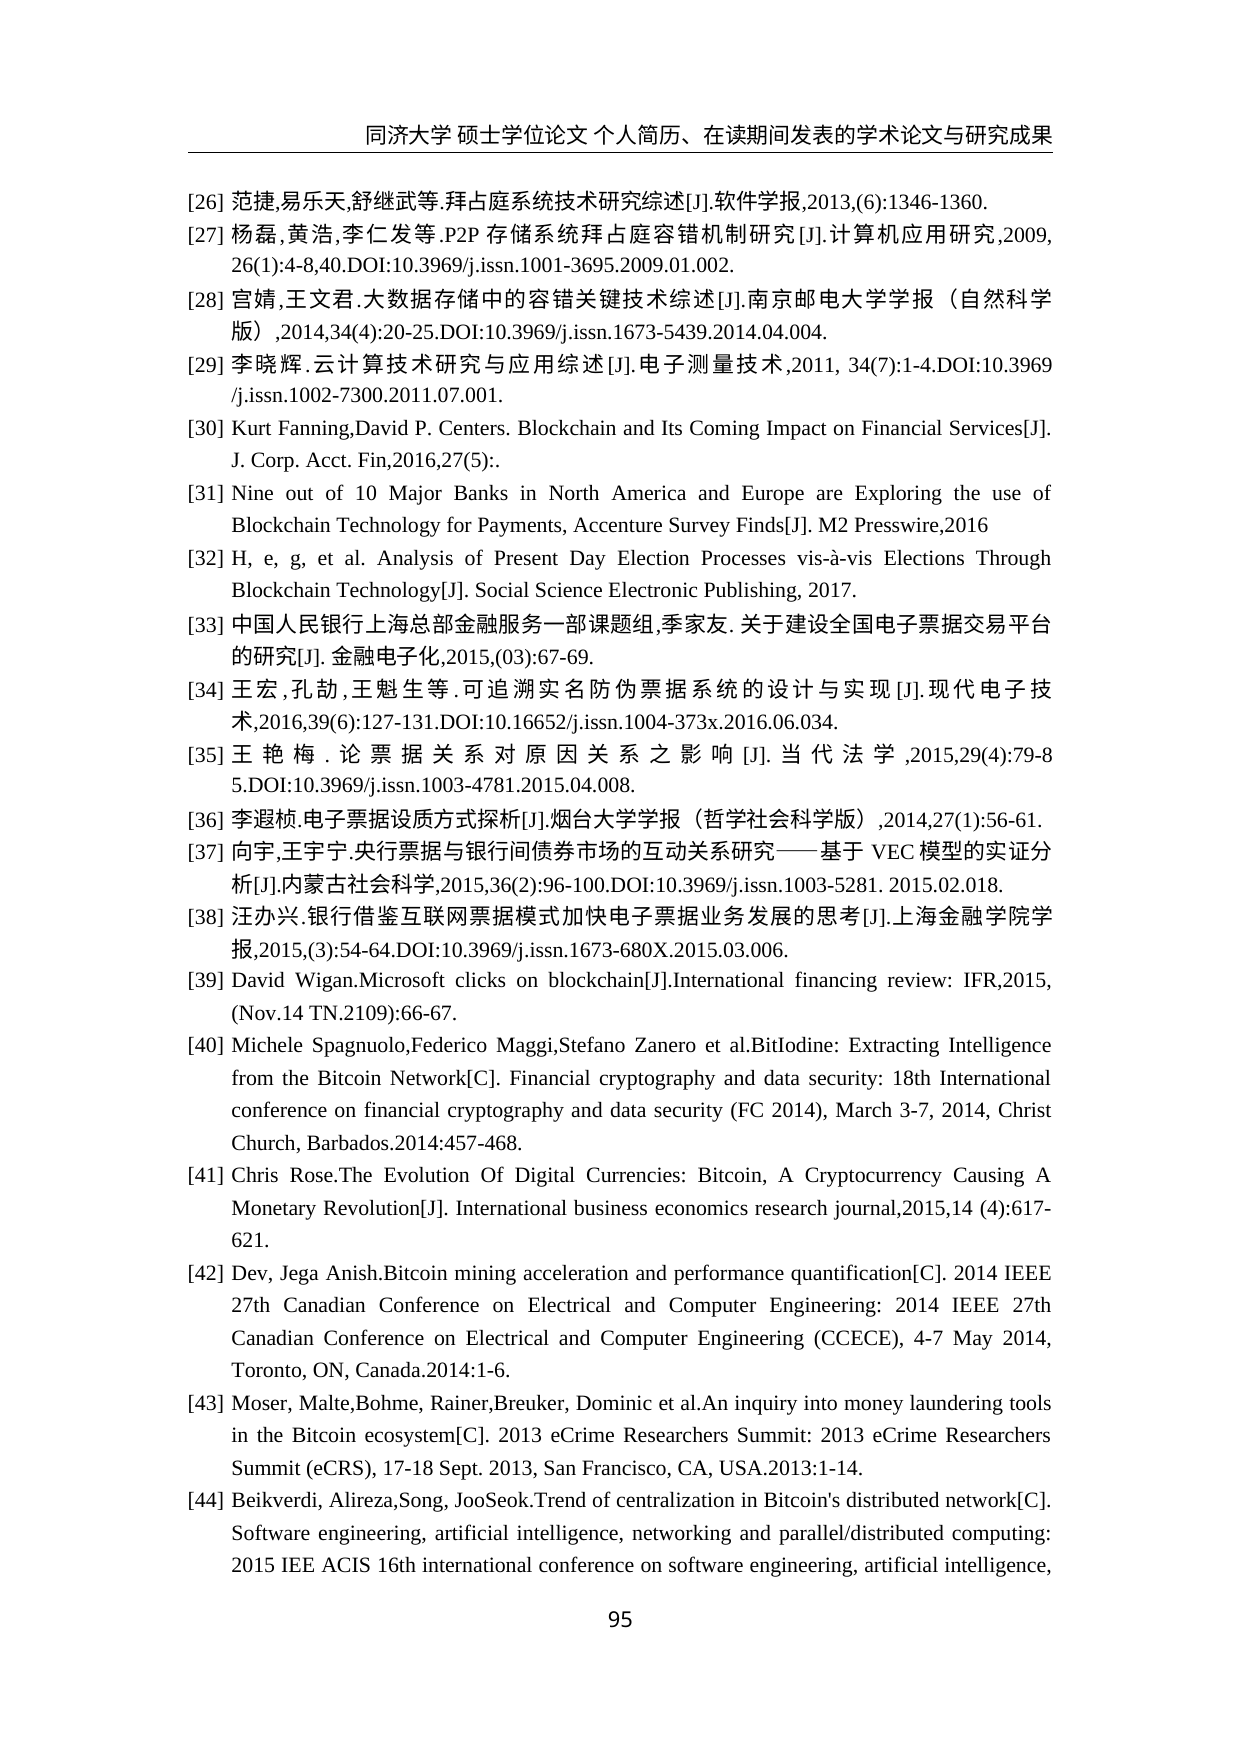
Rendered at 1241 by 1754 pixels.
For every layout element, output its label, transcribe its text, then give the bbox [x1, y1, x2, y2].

list 杨磊,黄浩,李仁发等.P2P存储系统拜占庭容错机制研究[J].计算机应用研究,2009, 26(1):4-8,40.DOI:10.3969/j.issn.1001-3695.2009.01.002. [187, 216, 1053, 281]
list H, e, g, et al. Analysis of Present Day Election Processes vis-à-vis Elections Through Blockchain Technology[J]. Social Science Electronic Publishing, 2017. [187, 541, 1053, 606]
list 范捷,易乐天,舒继武等.拜占庭系统技术研究综述[J].软件学报,2013,(6):1346-1360. [187, 184, 1053, 216]
list 向宇,王宇宁.央行票据与银行间债券市场的互动关系研究——基于VEC模型的实证分析[J].内蒙古社会科学,2015,36(2):96-100.DOI:10.3969/j.issn.1003-5281. 2015.02.018. [187, 834, 1053, 899]
list 汪办兴.银行借鉴互联网票据模式加快电子票据业务发展的思考[J].上海金融学院学报,2015,(3):54-64.DOI:10.3969/j.issn.1673-680X.2015.03.006. [187, 899, 1053, 964]
list 李晓辉.云计算技术研究与应用综述[J].电子测量技术,2011, 34(7):1-4.DOI:10.3969 /j.issn.1002-7300.2011.07.001. [187, 346, 1053, 411]
list 宫婧,王文君.大数据存储中的容错关键技术综述[J].南京邮电大学学报（自然科学版）,2014,34(4):20-25.DOI:10.3969/j.issn.1673-5439.2014.04.004. [187, 281, 1053, 346]
list 李遐桢.电子票据设质方式探析[J].烟台大学学报（哲学社会科学版）,2014,27(1):56-61. [187, 801, 1053, 834]
list David Wigan.Microsoft clicks on blockchain[J].International financing review: IFR,2015,(Nov.14 TN.2109):66-67. [187, 964, 1053, 1029]
list 王艳梅.论票据关系对原因关系之影响[J].当代法学,2015,29(4):79-8 5.DOI:10.3969/j.issn.1003-4781.2015.04.008. [187, 736, 1053, 801]
list Michele Spagnuolo,Federico Maggi,Stefano Zanero et al.BitIodine: Extracting Intelligence from the Bitcoin Network[C]. Financial cryptography and data security: 18th International conference on financial cryptography and data security (FC 2014), March 3-7, 2014, Christ Church, Barbados.2014:457-468. [187, 1029, 1053, 1159]
list 王宏,孔劼,王魁生等.可追溯实名防伪票据系统的设计与实现[J].现代电子技术,2016,39(6):127-131.DOI:10.16652/j.issn.1004-373x.2016.06.034. [187, 671, 1053, 736]
list Dev, Jega Anish.Bitcoin mining acceleration and performance quantification[C]. 2014 IEEE 27th Canadian Conference on Electrical and Computer Engineering: 2014 IEEE 27th Canadian Conference on Electrical and Computer Engineering (CCECE), 4-7 May 2014, Toronto, ON, Canada.2014:1-6. [187, 1256, 1053, 1386]
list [187, 1484, 1053, 1581]
list Nine out of 10 Major Banks in North America and Europe are Exploring the use of Blockchain Technology for Payments, Accenture Survey Finds[J]. M2 Presswire,2016 [187, 476, 1053, 541]
list Moser, Malte,Bohme, Rainer,Breuker, Dominic et al.An inquiry into money laundering tools in the Bitcoin ecosystem[C]. 2013 eCrime Researchers Summit: 2013 eCrime Researchers Summit (eCRS), 17-18 Sept. 2013, San Francisco, CA, USA.2013:1-14. [187, 1386, 1053, 1484]
list Kurt Fanning,David P. Centers. Blockchain and Its Coming Impact on Financial Services[J]. J. Corp. Acct. Fin,2016,27(5):. [187, 411, 1053, 476]
list Chris Rose.The Evolution Of Digital Currencies: Bitcoin, A Cryptocurrency Causing A Monetary Revolution[J]. International business economics research journal,2015,14 (4):617-621. [187, 1159, 1053, 1256]
list 中国人民银行上海总部金融服务一部课题组,季家友. 关于建设全国电子票据交易平台的研究[J]. 金融电子化,2015,(03):67-69. [187, 606, 1053, 671]
